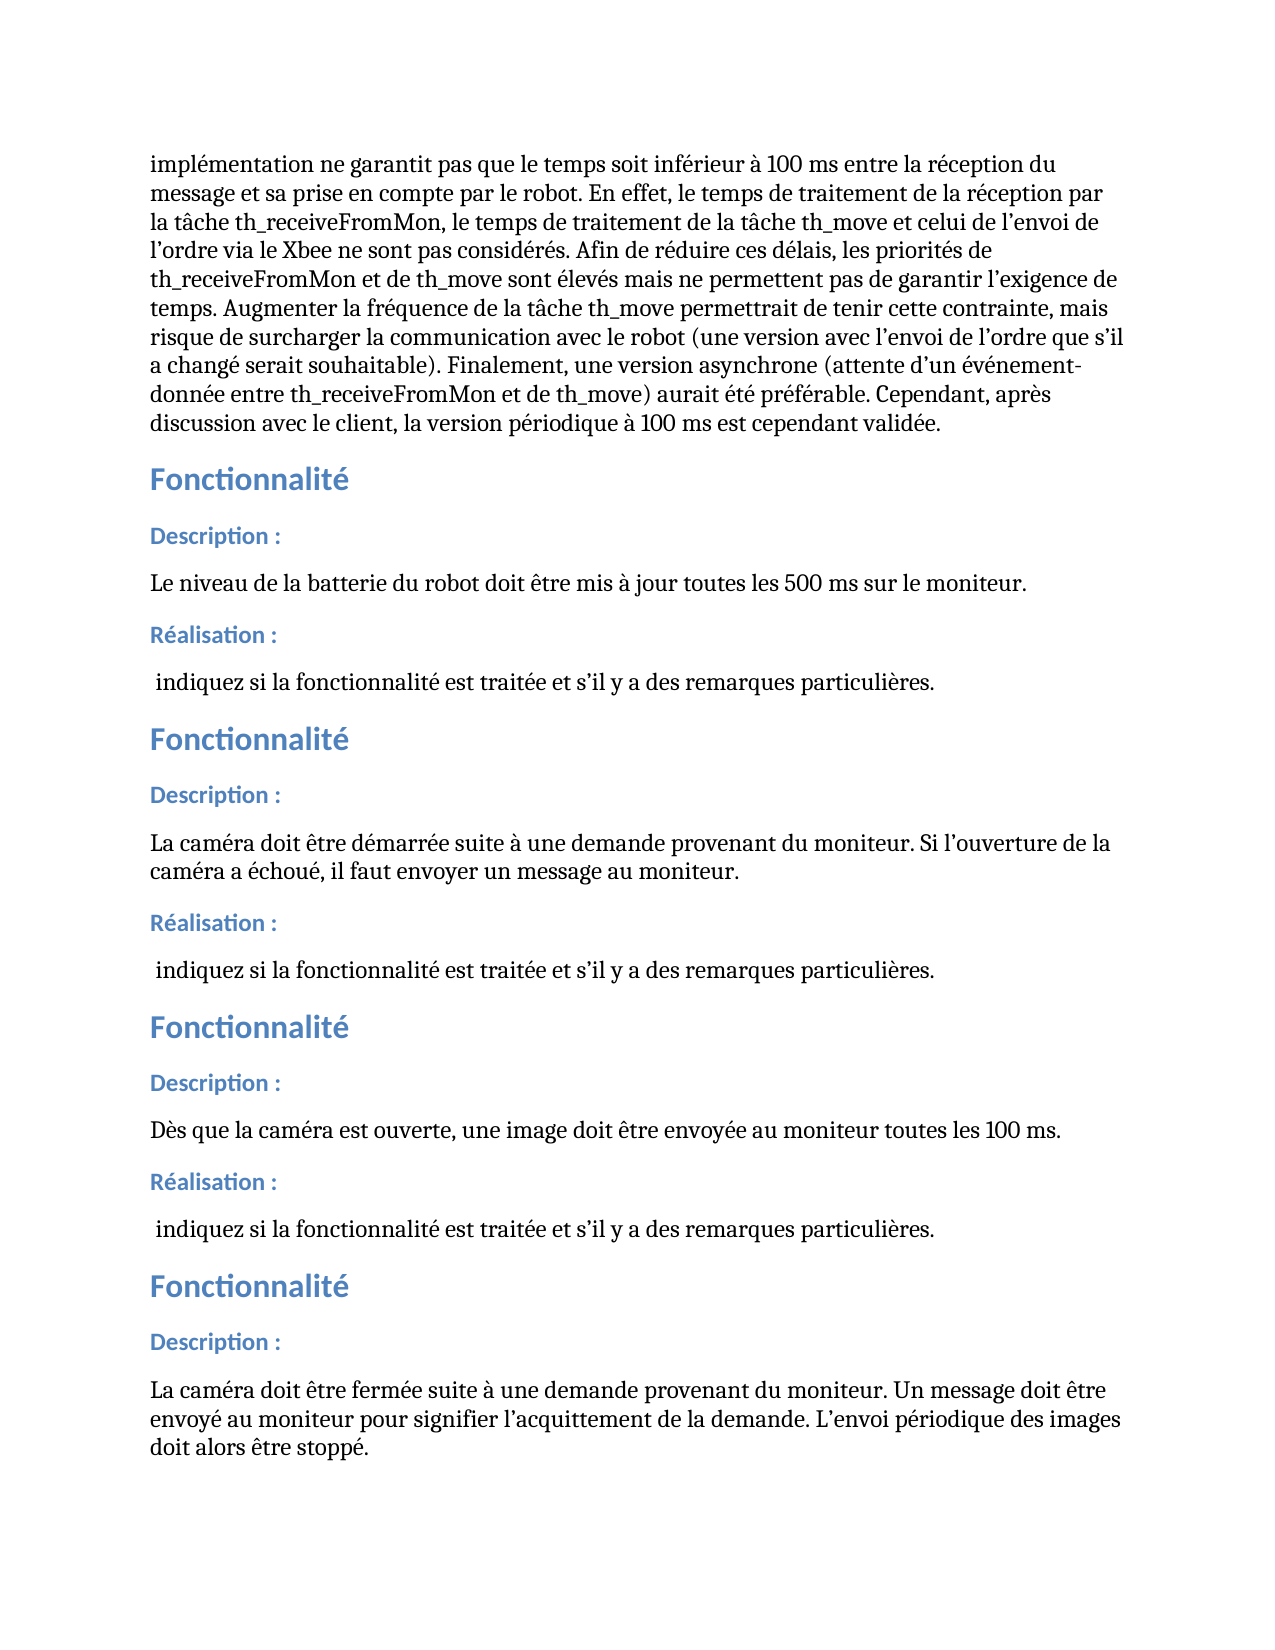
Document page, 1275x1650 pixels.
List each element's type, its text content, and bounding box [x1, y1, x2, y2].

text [150, 150, 1125, 437]
text indiquez si la fonctionnalité est traitée et s’il y a des remarques particulières. [150, 668, 1125, 697]
text indiquez si la fonctionnalité est traitée et s’il y a des remarques particulières. [150, 956, 1125, 985]
text La caméra doit être fermée suite à une demande provenant du moniteur. Un message doit être envoyé au moniteur pour signifier l’acquittement de la demande. L’envoi périodique des images doit alors être stoppé. [150, 1376, 1125, 1462]
subtitle Fonctionnalité [150, 1265, 1125, 1306]
subtitle Description : [150, 520, 1125, 550]
subtitle Réalisation : [150, 907, 1125, 937]
subtitle Description : [150, 779, 1125, 810]
subtitle Réalisation : [150, 1166, 1125, 1197]
text Dès que la caméra est ouverte, une image doit être envoyée au moniteur toutes les 100 ms. [150, 1116, 1125, 1145]
subtitle Fonctionnalité [150, 1006, 1125, 1046]
subtitle Réalisation : [150, 619, 1125, 649]
subtitle Fonctionnalité [150, 458, 1125, 499]
text indiquez si la fonctionnalité est traitée et s’il y a des remarques particulières. [150, 1215, 1125, 1244]
subtitle Description : [150, 1067, 1125, 1098]
subtitle Fonctionnalité [150, 718, 1125, 758]
text Le niveau de la batterie du robot doit être mis à jour toutes les 500 ms sur le moniteur. [150, 569, 1125, 598]
text La caméra doit être démarrée suite à une demande provenant du moniteur. Si l’ouverture de la caméra a échoué, il faut envoyer un message au moniteur. [150, 828, 1125, 886]
subtitle Description : [150, 1326, 1125, 1357]
